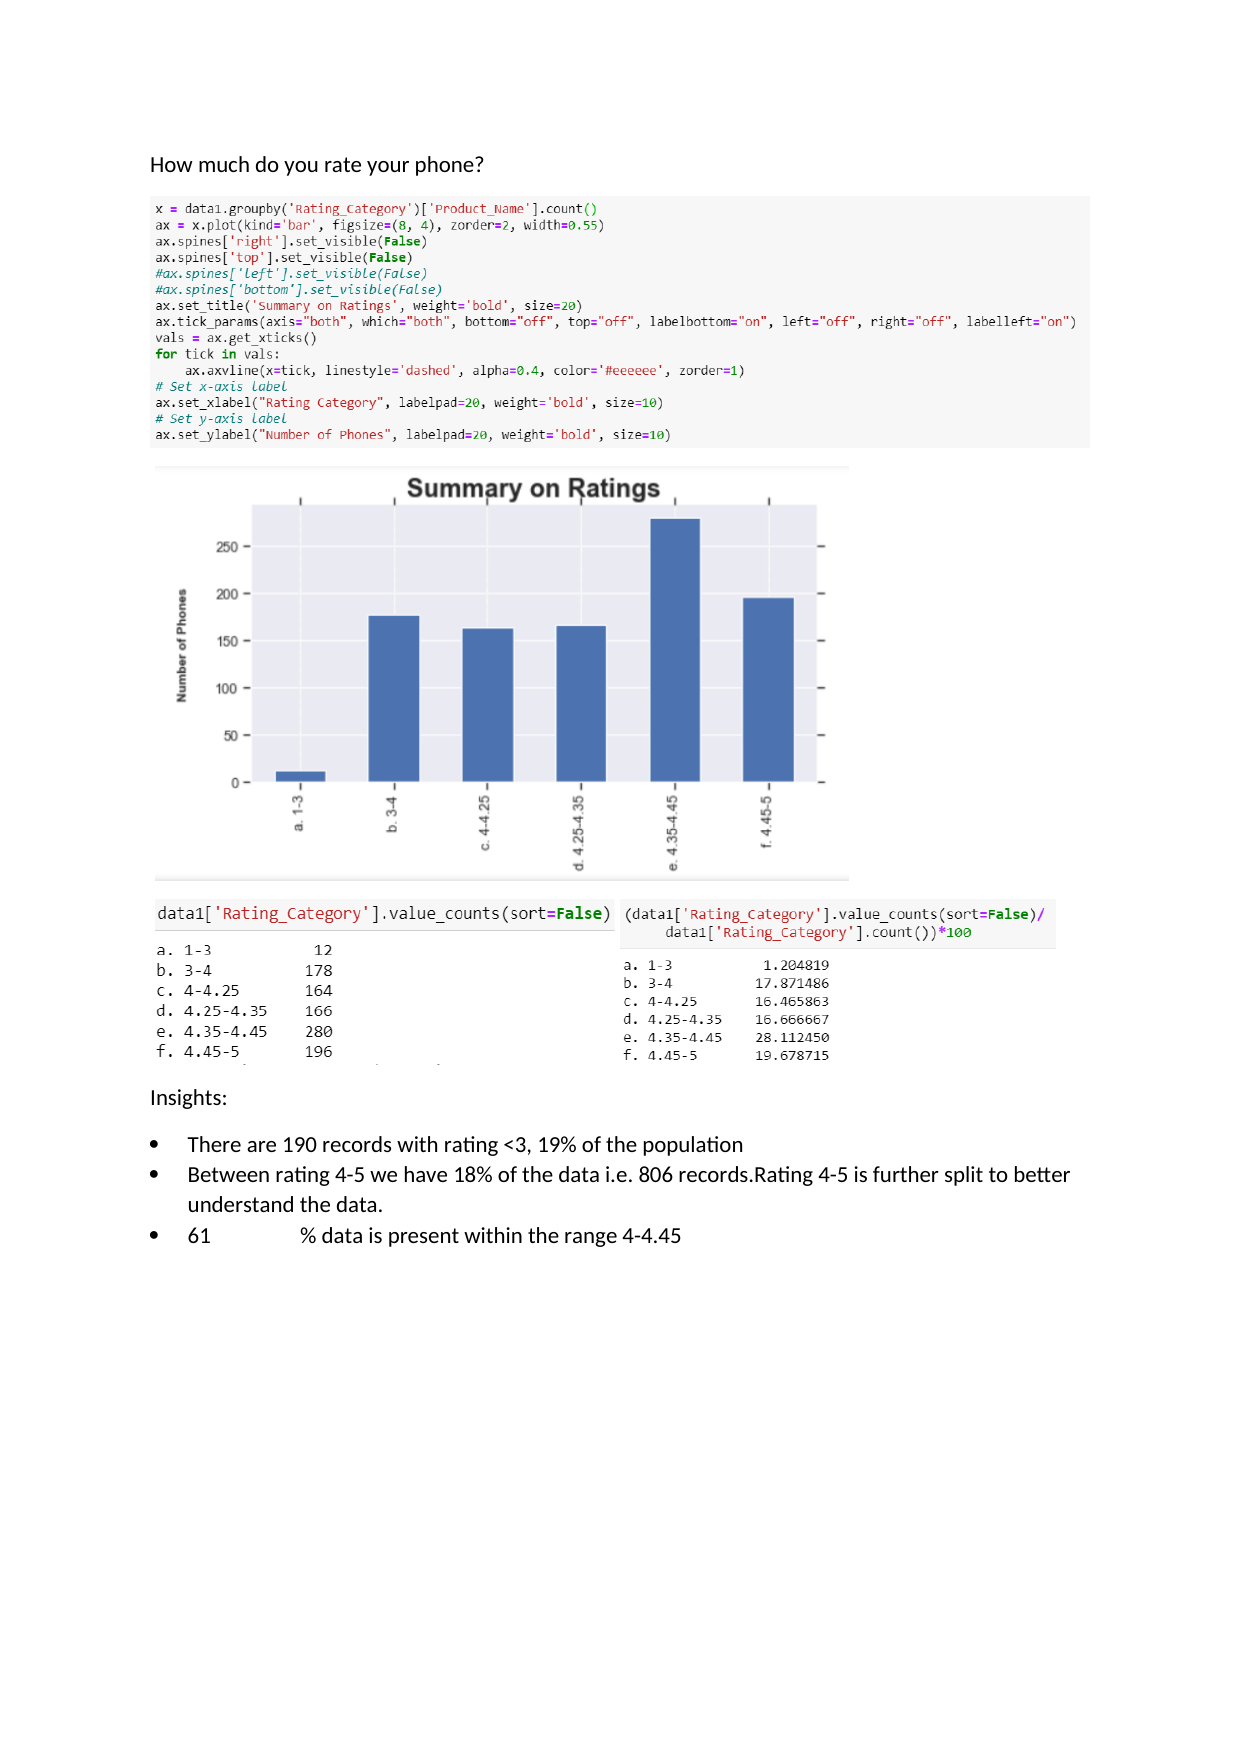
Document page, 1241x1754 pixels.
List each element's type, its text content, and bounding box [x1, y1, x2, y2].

list There are 190 records with rating <3, 19% of the population [150, 1130, 1090, 1158]
text How much do you rate your phone? [150, 150, 1090, 178]
list 61 % data is present within the range 4-4.45 [150, 1221, 1090, 1249]
picture [620, 899, 1056, 1065]
list Between rating 4-5 we have 18% of the data i.e. 806 records.Rating 4-5 is further split to better understand the data. [150, 1160, 1090, 1219]
picture [155, 466, 849, 881]
text Insights: [150, 1083, 1090, 1111]
picture [155, 899, 615, 1065]
picture [150, 196, 1091, 448]
